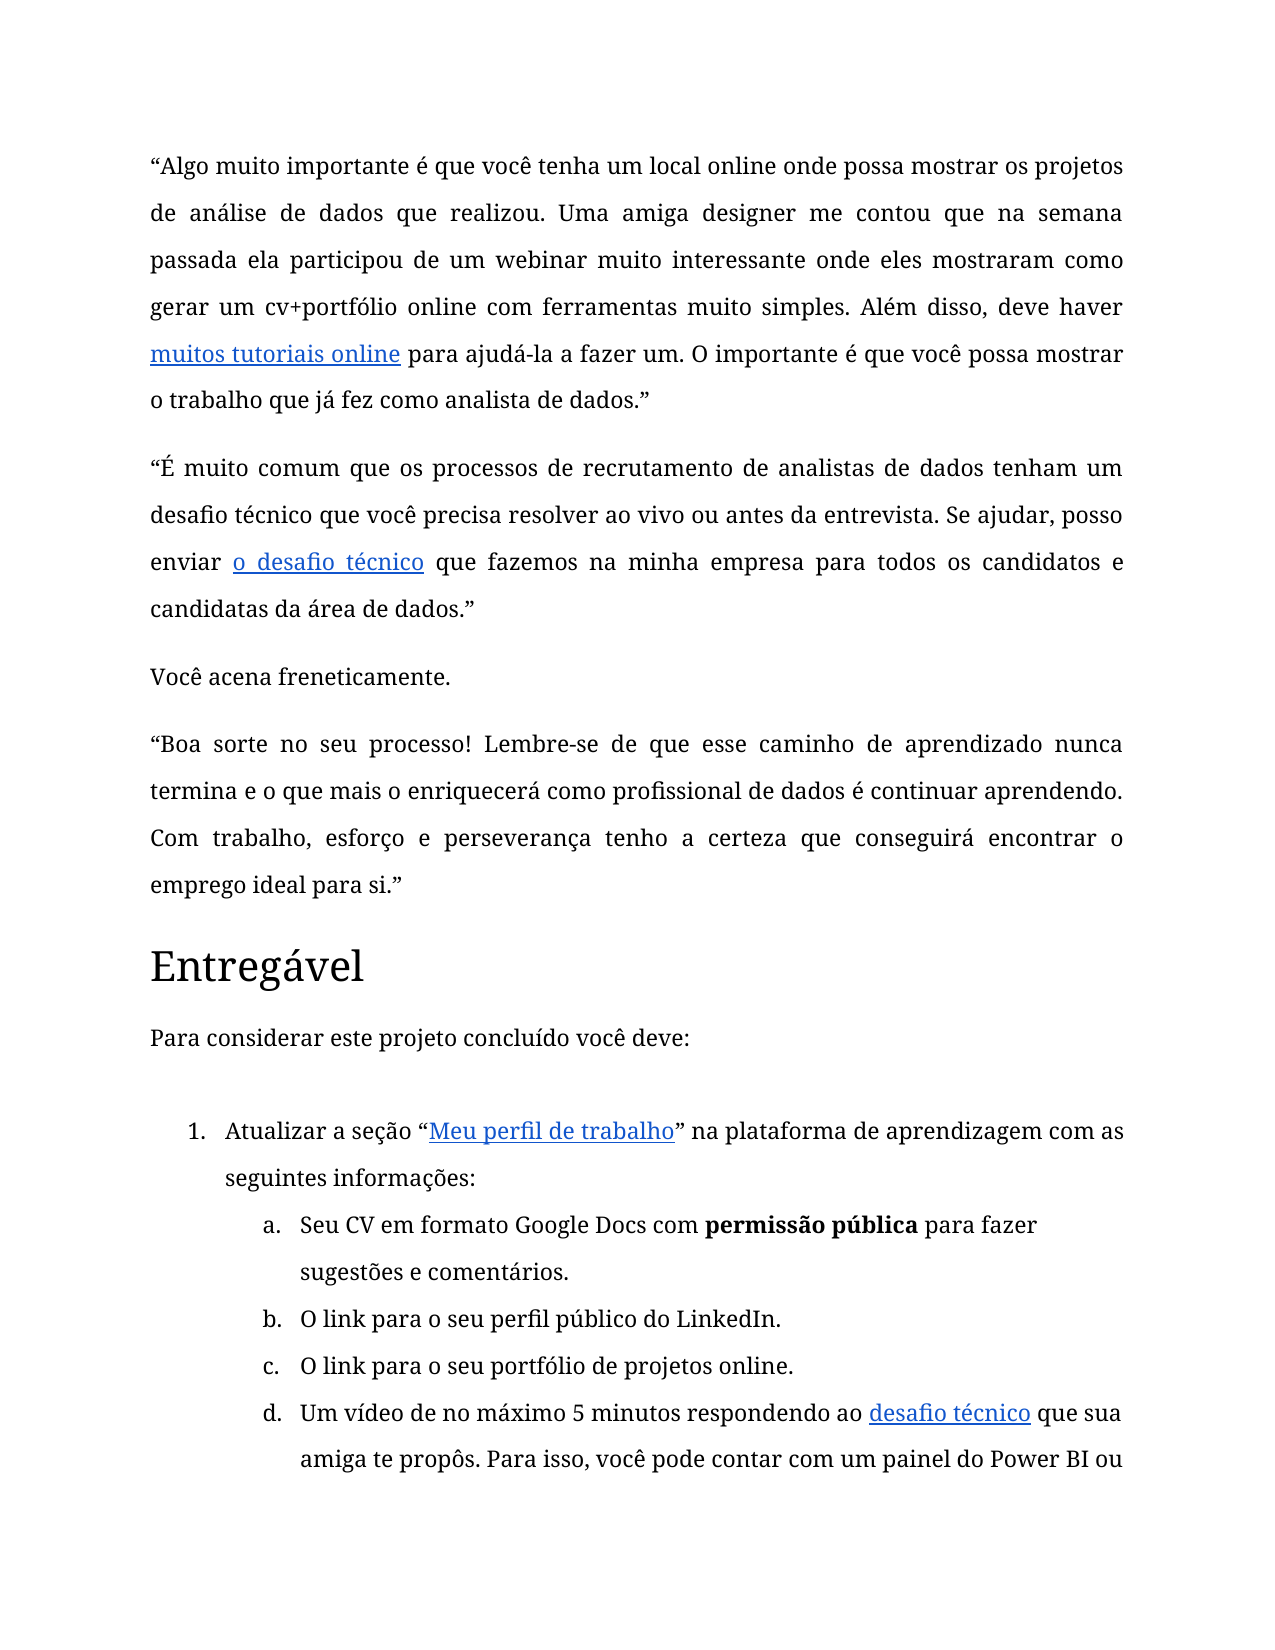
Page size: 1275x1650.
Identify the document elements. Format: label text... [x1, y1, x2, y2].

list O link para o seu portfólio de projetos online. [262, 1350, 1125, 1381]
text Você acena freneticamente. [150, 660, 1125, 692]
text “Boa sorte no seu processo! Lembre-se de que esse caminho de aprendizado nunca termina e o que mais o enriquecerá como profissional de dados é continuar aprendendo. Com trabalho, esforço e perseverança tenho a certeza que conseguirá encontrar o emprego ideal para si.” [150, 728, 1125, 900]
list Seu CV em formato Google Docs com permissão pública para fazer sugestões e comentários. [262, 1209, 1125, 1287]
list Atualizar a seção “Meu perfil de trabalho” na plataforma de aprendizagem com as seguintes informações: [187, 1115, 1125, 1193]
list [262, 1397, 1125, 1475]
text “É muito comum que os processos de recrutamento de analistas de dados tenham um desafio técnico que você precisa resolver ao vivo ou antes da entrevista. Se ajudar, posso enviar o desafio técnico que fazemos na minha empresa para todos os candidatos e candidatas da área de dados.” [150, 452, 1125, 624]
text Entregável [150, 936, 1125, 993]
text “Algo muito importante é que você tenha um local online onde possa mostrar os projetos de análise de dados que realizou. Uma amiga designer me contou que na semana passada ela participou de um webinar muito interessante onde eles mostraram como gerar um cv+portfólio online com ferramentas muito simples. Além disso, deve haver muitos tutoriais online para ajudá-la a fazer um. O importante é que você possa mostrar o trabalho que já fez como analista de dados.” [150, 150, 1125, 416]
list O link para o seu perfil público do LinkedIn. [262, 1303, 1125, 1334]
text Para considerar este projeto concluído você deve: [150, 1022, 1125, 1053]
